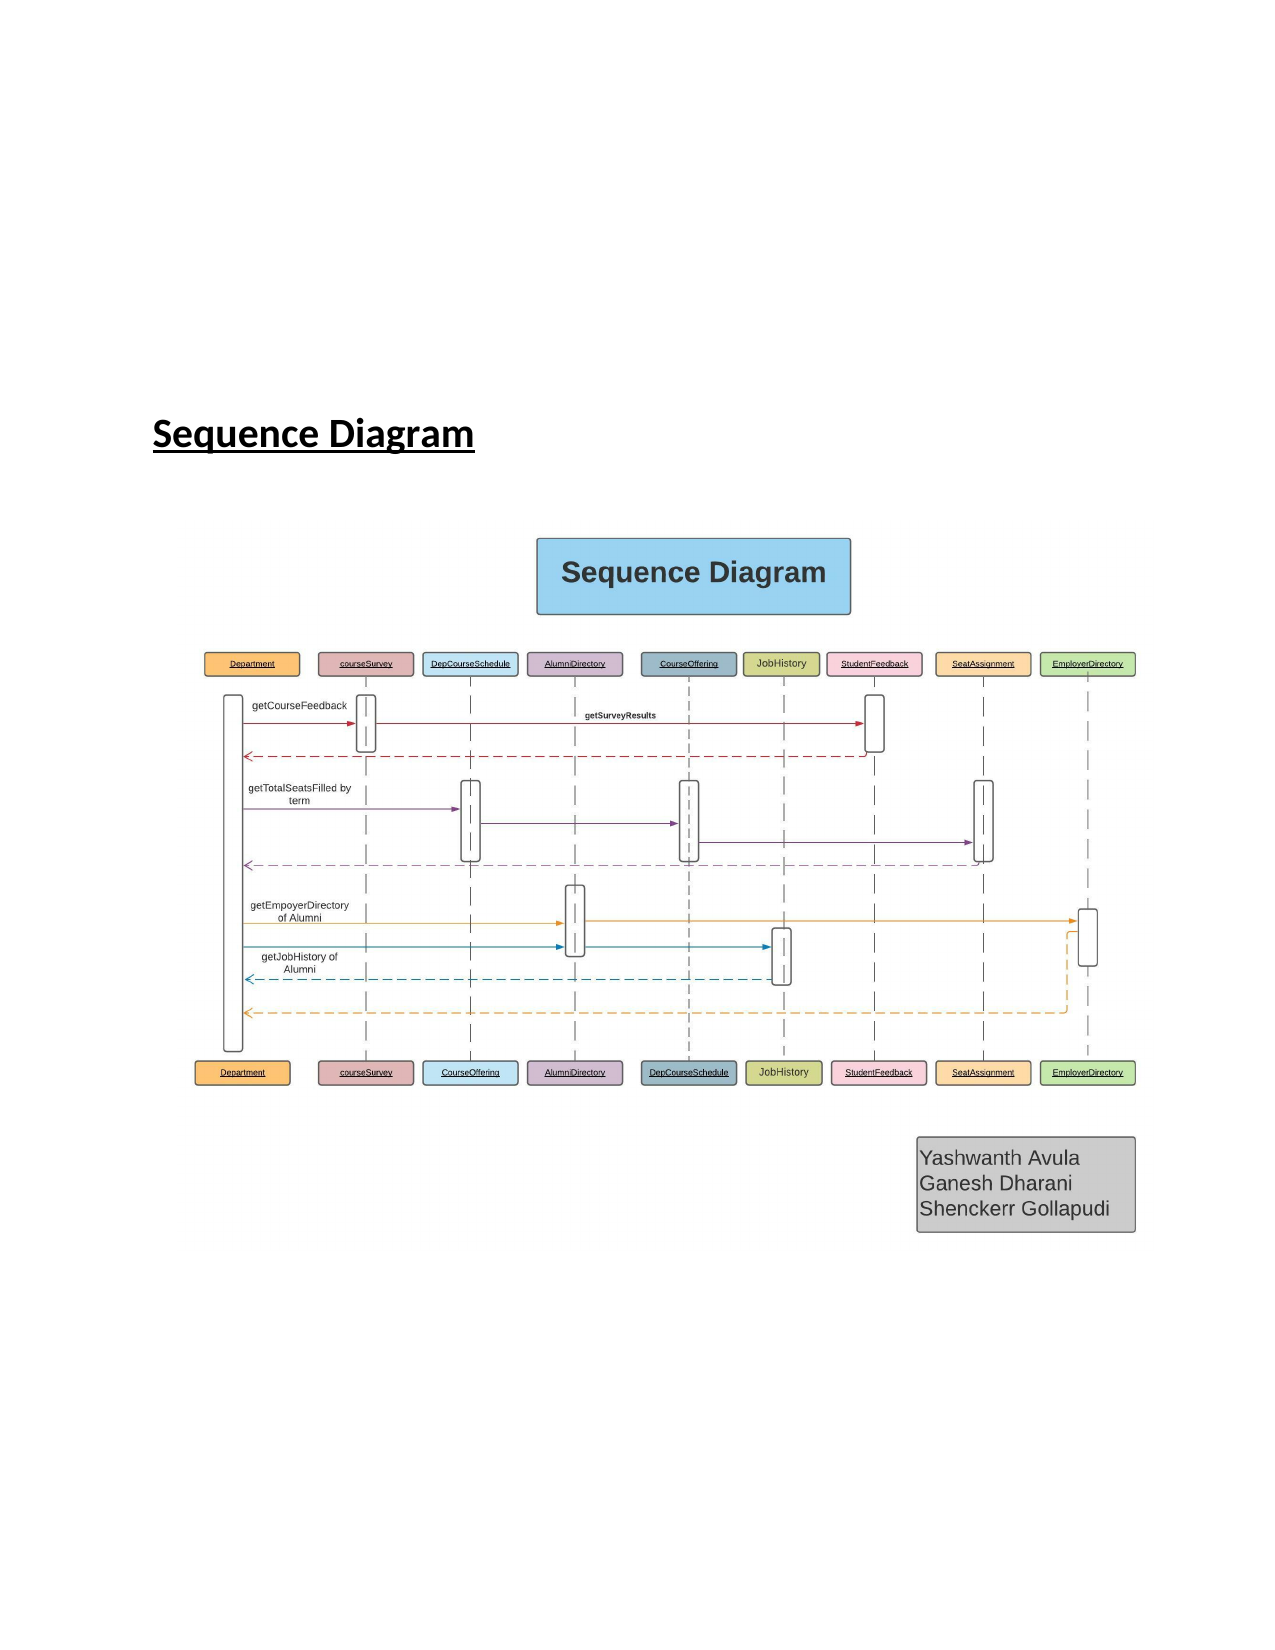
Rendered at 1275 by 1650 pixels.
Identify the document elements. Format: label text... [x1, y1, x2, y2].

text Sequence Diagram [152, 407, 1129, 457]
picture [176, 520, 1154, 1251]
